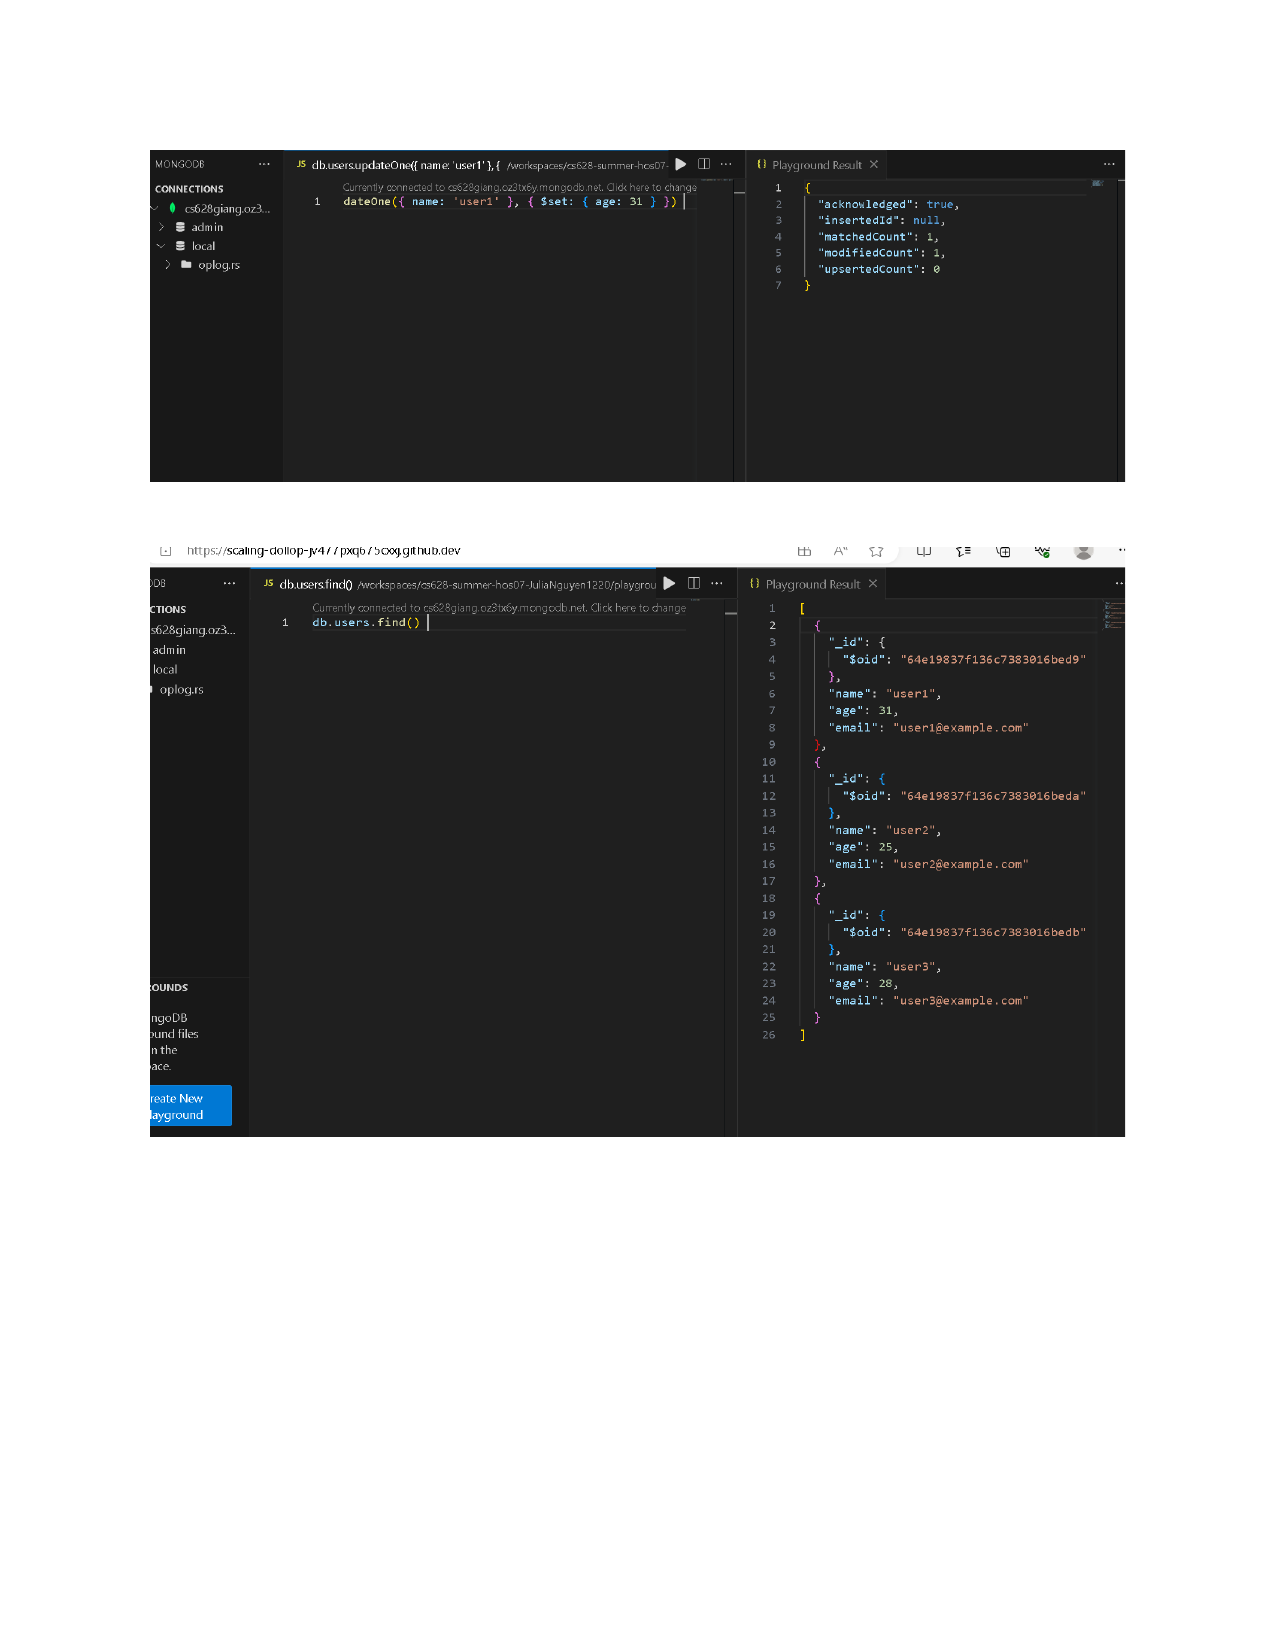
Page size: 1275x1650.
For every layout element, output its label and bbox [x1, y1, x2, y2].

picture [150, 547, 1125, 1137]
picture [150, 150, 1125, 482]
